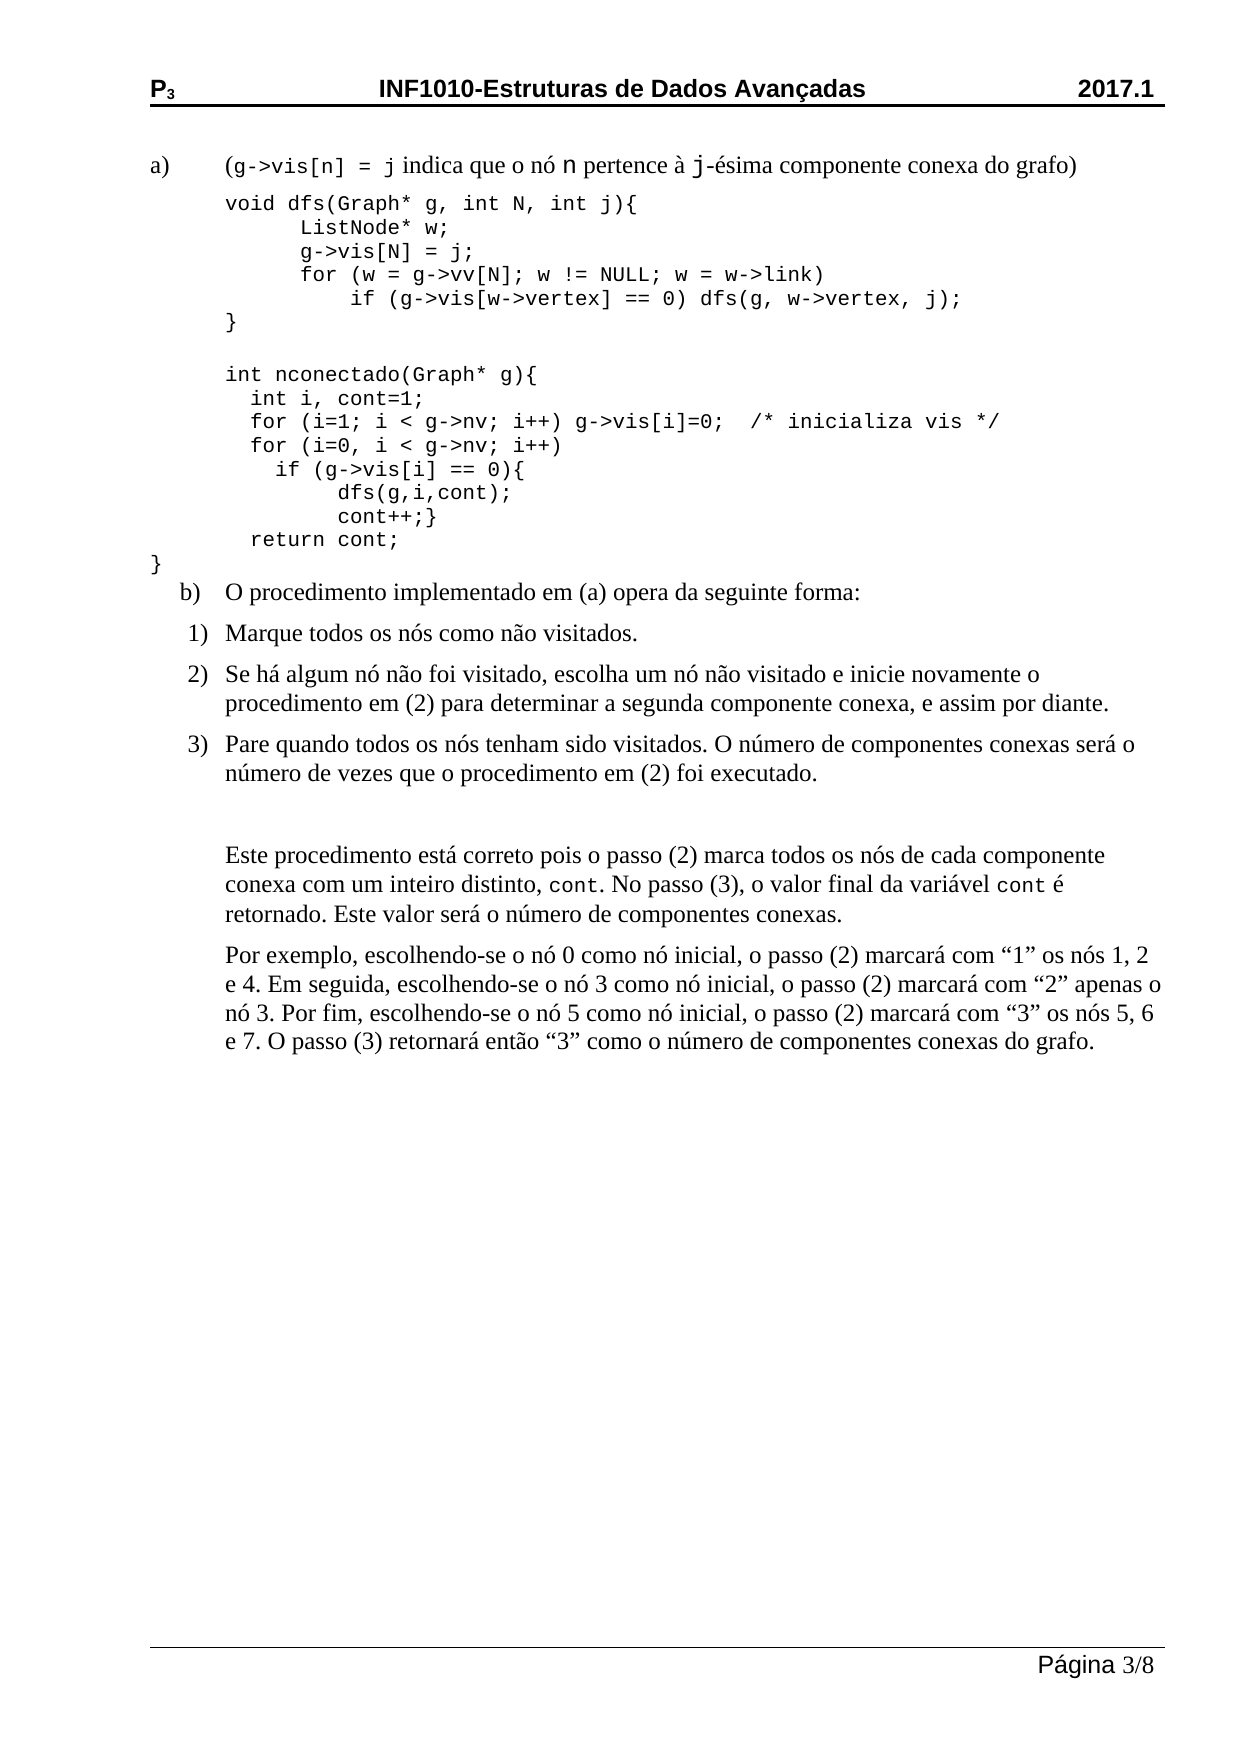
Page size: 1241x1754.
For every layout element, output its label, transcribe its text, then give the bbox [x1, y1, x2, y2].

text a) (g->vis[n] = j indica que o nó n pertence à j-ésima componente conexa do grafo) [150, 150, 1165, 181]
text ListNode* w; [225, 217, 1165, 241]
text g->vis[N] = j; [225, 241, 1165, 264]
text cont++;} [225, 506, 1165, 529]
text int i, cont=1; [225, 388, 1165, 411]
text Este procedimento está correto pois o passo (2) marca todos os nós de cada componente conexa com um inteiro distinto, cont. No passo (3), o valor final da variável cont é retornado. Este valor será o número de componentes conexas. [225, 841, 1165, 928]
list Se há algum nó não foi visitado, escolha um nó não visitado e inicie novamente o procedimento em (2) para determinar a segunda componente conexa, e assim por diante. [187, 659, 1165, 717]
text if (g->vis[w->vertex] == 0) dfs(g, w->vertex, j); [225, 288, 1165, 312]
text } b) O procedimento implementado em (a) opera da seguinte forma: [150, 553, 1165, 606]
text if (g->vis[i] == 0){ [225, 458, 1165, 482]
text for (i=1; i < g->nv; i++) g->vis[i]=0; /* inicializa vis */ [225, 411, 1165, 435]
text int nconectado(Graph* g){ [225, 364, 1165, 388]
text return cont; [225, 529, 1165, 553]
text } [225, 312, 1165, 335]
list Marque todos os nós como não visitados. [187, 618, 1165, 647]
text dfs(g,i,cont); [225, 482, 1165, 506]
text void dfs(Graph* g, int N, int j){ [225, 193, 1165, 217]
text for (i=0, i < g->nv; i++) [225, 435, 1165, 458]
list Pare quando todos os nós tenham sido visitados. O número de componentes conexas será o número de vezes que o procedimento em (2) foi executado. [187, 729, 1165, 787]
text for (w = g->vv[N]; w != NULL; w = w->link) [225, 264, 1165, 288]
text Por exemplo, escolhendo-se o nó 0 como nó inicial, o passo (2) marcará com “1” os nós 1, 2 e 4. Em seguida, escolhendo-se o nó 3 como nó inicial, o passo (2) marcará com “2” apenas o nó 3. Por fim, escolhendo-se o nó 5 como nó inicial, o passo (2) marcará com “3” os nós 5, 6 e 7. O passo (3) retornará então “3” como o número de componentes conexas do grafo. [225, 940, 1165, 1055]
